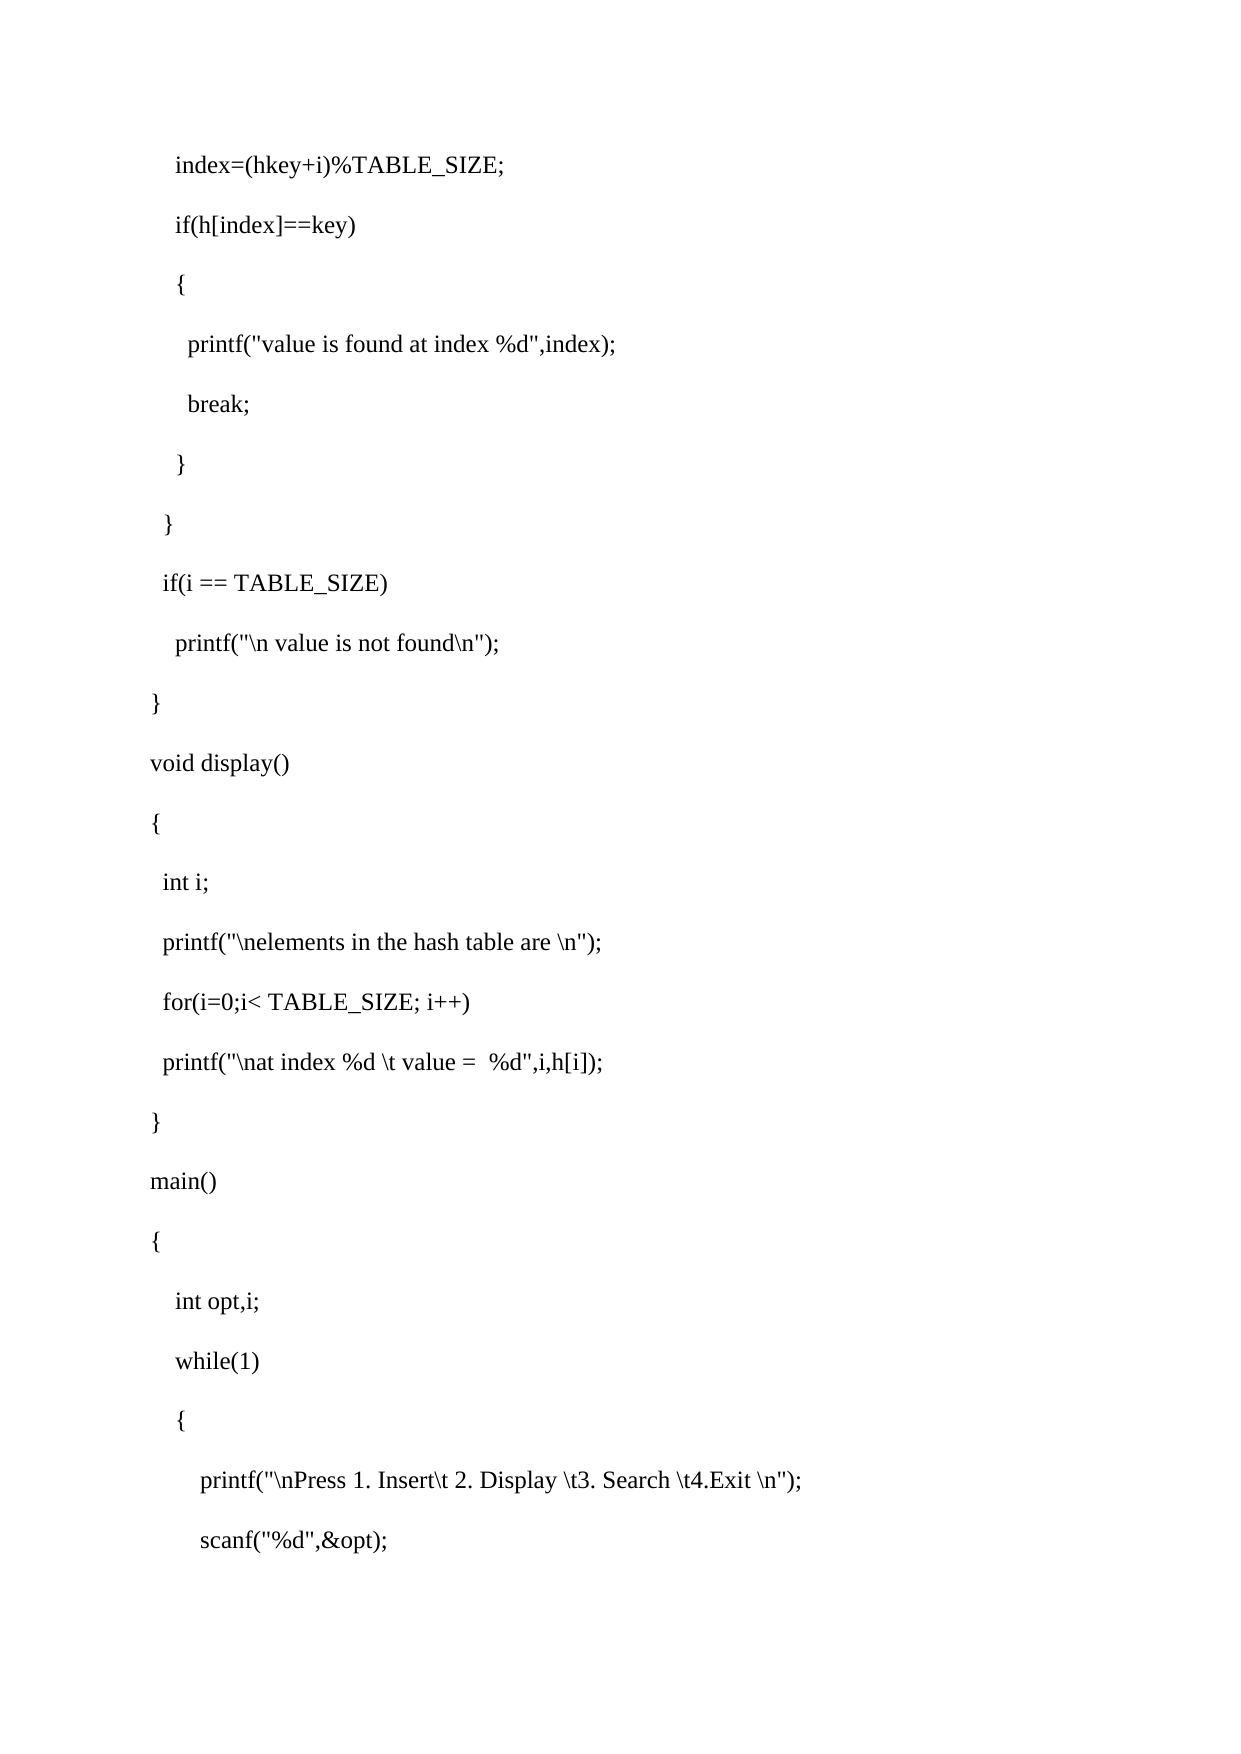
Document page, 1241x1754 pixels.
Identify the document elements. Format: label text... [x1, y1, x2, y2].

text while(1) [150, 1346, 1090, 1374]
text void display() [150, 748, 1090, 777]
text main() [150, 1166, 1090, 1195]
text } [150, 1107, 1090, 1135]
text } [150, 509, 1090, 537]
text } [150, 449, 1090, 478]
text index=(hkey+i)%TABLE_SIZE; [150, 150, 1090, 179]
text printf("\nat index %d \t value = %d",i,h[i]); [150, 1047, 1090, 1076]
text for(i=0;i< TABLE_SIZE; i++) [150, 987, 1090, 1016]
text printf("\n value is not found\n"); [150, 628, 1090, 657]
text int opt,i; [150, 1286, 1090, 1315]
text if(h[index]==key) [150, 210, 1090, 238]
text { [150, 1406, 1090, 1434]
text printf("\nelements in the hash table are \n"); [150, 927, 1090, 956]
text } [150, 688, 1090, 717]
text if(i == TABLE_SIZE) [150, 568, 1090, 597]
text { [150, 808, 1090, 836]
text printf("\nPress 1. Insert\t 2. Display \t3. Search \t4.Exit \n"); [150, 1465, 1090, 1494]
text scanf("%d",&opt); [150, 1525, 1090, 1554]
text { [150, 269, 1090, 298]
text break; [150, 389, 1090, 418]
text int i; [150, 867, 1090, 896]
text printf("value is found at index %d",index); [150, 329, 1090, 358]
text { [150, 1226, 1090, 1255]
